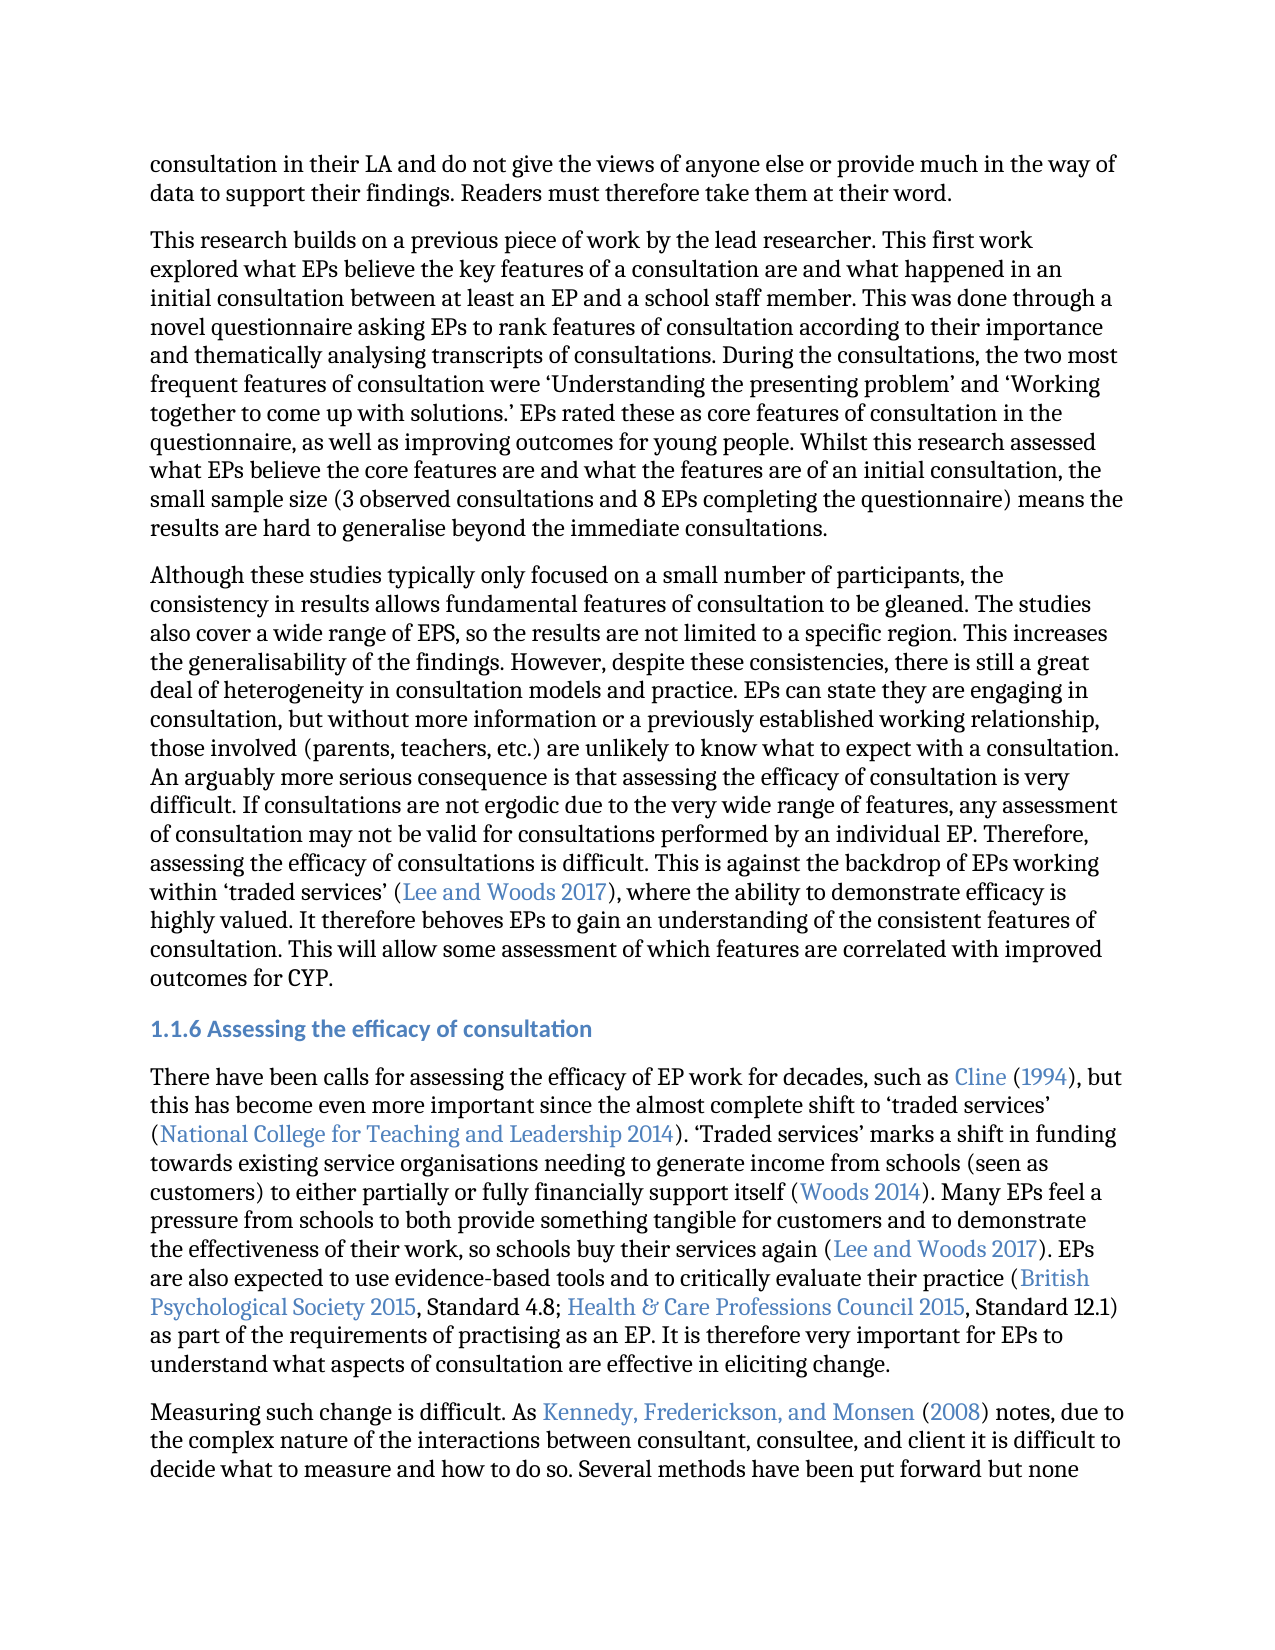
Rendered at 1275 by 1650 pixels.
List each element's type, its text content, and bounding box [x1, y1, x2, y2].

text This research builds on a previous piece of work by the lead researcher. This first work explored what EPs believe the key features of a consultation are and what happened in an initial consultation between at least an EP and a school staff member. This was done through a novel questionnaire asking EPs to rank features of consultation according to their importance and thematically analysing transcripts of consultations. During the consultations, the two most frequent features of consultation were ‘Understanding the presenting problem’ and ‘Working together to come up with solutions.’ EPs rated these as core features of consultation in the questionnaire, as well as improving outcomes for young people. Whilst this research assessed what EPs believe the core features are and what the features are of an initial consultation, the small sample size (3 observed consultations and 8 EPs completing the questionnaire) means the results are hard to generalise beyond the immediate consultations. [150, 226, 1125, 542]
subtitle 1.1.6 Assessing the efficacy of consultation [150, 1013, 1125, 1044]
text Although these studies typically only focused on a small number of participants, the consistency in results allows fundamental features of consultation to be gleaned. The studies also cover a wide range of EPS, so the results are not limited to a specific region. This increases the generalisability of the findings. However, despite these consistencies, there is still a great deal of heterogeneity in consultation models and practice. EPs can state they are engaging in consultation, but without more information or a previously established working relationship, those involved (parents, teachers, etc.) are unlikely to know what to expect with a consultation. An arguably more serious consequence is that assessing the efficacy of consultation is very difficult. If consultations are not ergodic due to the very wide range of features, any assessment of consultation may not be valid for consultations performed by an individual EP. Therefore, assessing the efficacy of consultations is difficult. This is against the backdrop of EPs working within ‘traded services’ (Lee and Woods 2017), where the ability to demonstrate efficacy is highly valued. It therefore behoves EPs to gain an understanding of the consistent features of consultation. This will allow some assessment of which features are correlated with improved outcomes for CYP. [150, 561, 1125, 992]
